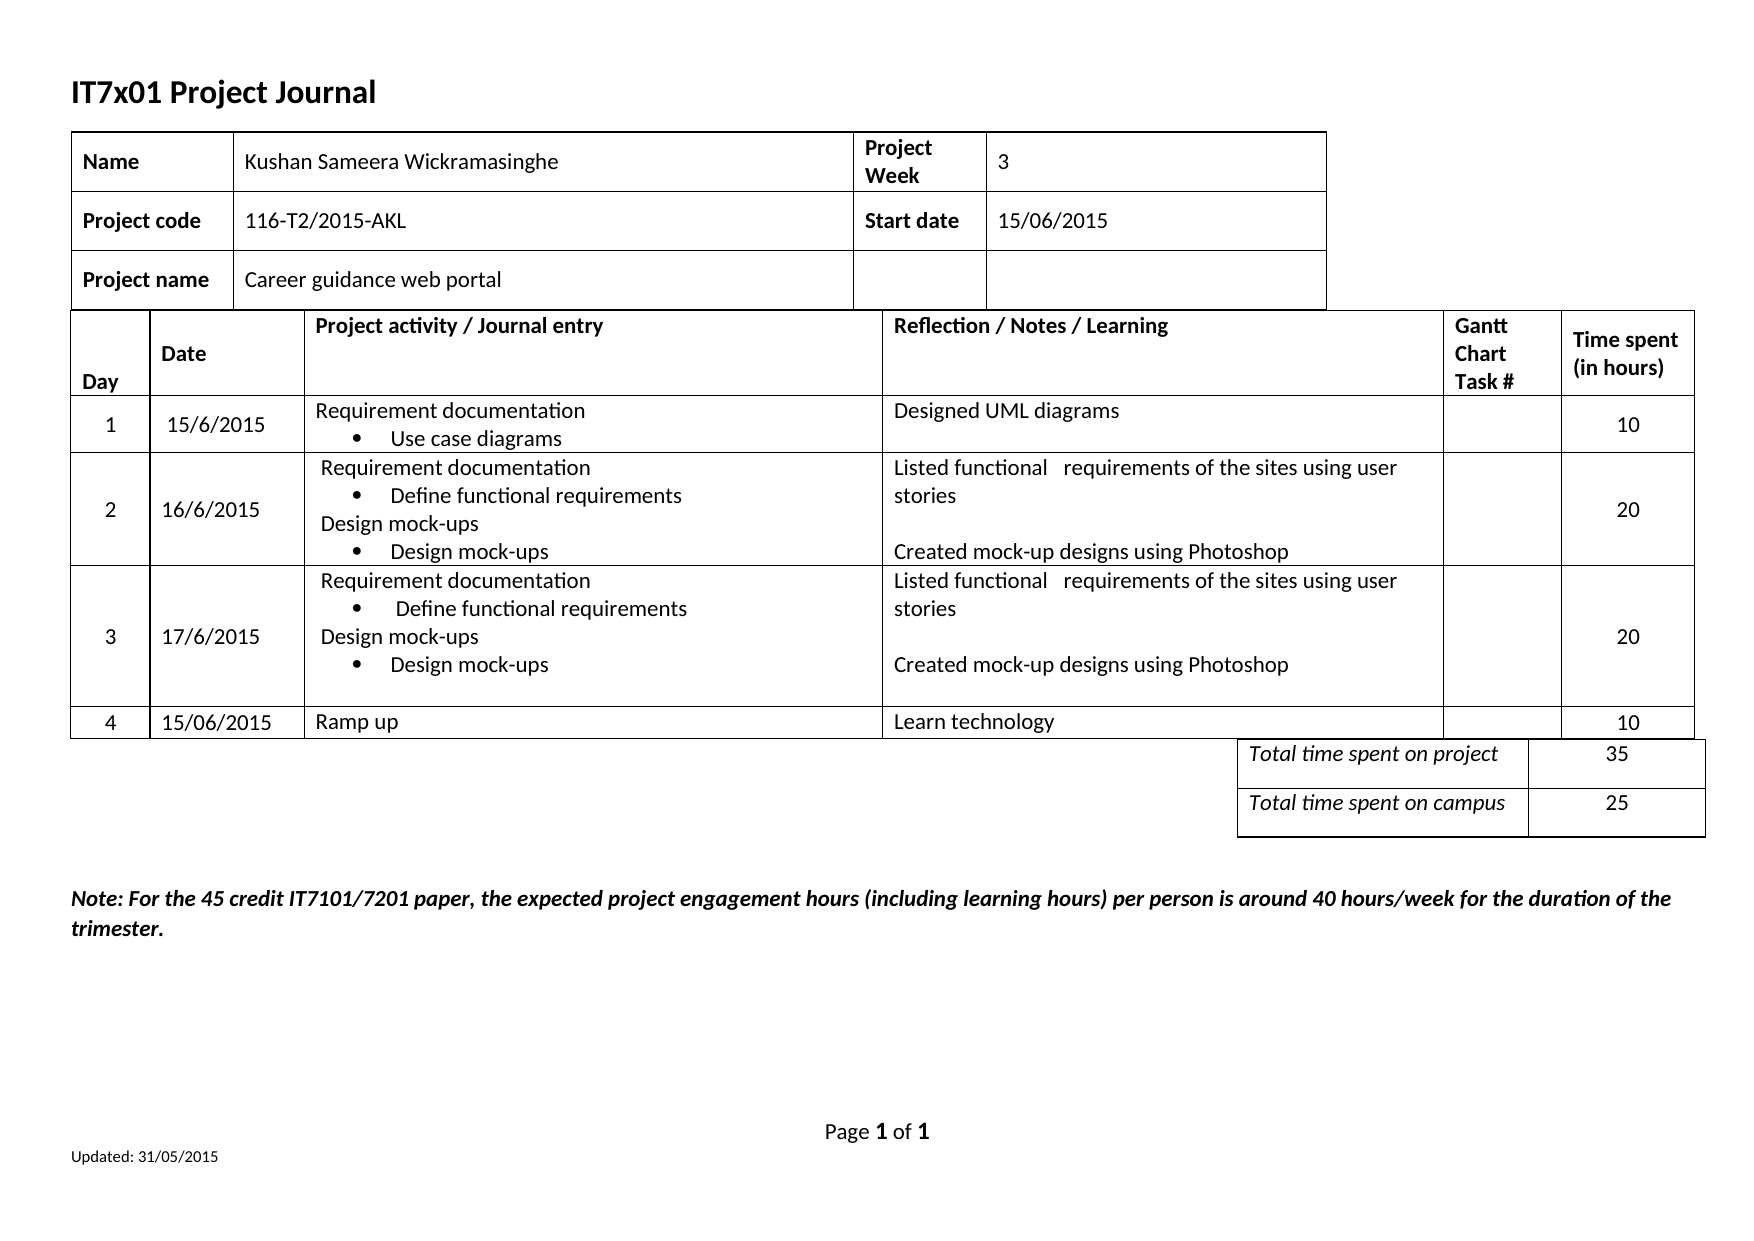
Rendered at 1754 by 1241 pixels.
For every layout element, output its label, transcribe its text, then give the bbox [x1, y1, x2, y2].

table_cell [1444, 707, 1561, 737]
table_cell [854, 251, 986, 309]
table_header Project activity / Journal entry [305, 311, 882, 395]
table_cell Listed functional requirements of the sites using user stories Created mock-up designs using Photoshop [883, 566, 1443, 706]
table_cell Designed UML diagrams [883, 396, 1443, 452]
text IT7x01 Project Journal [71, 71, 1683, 112]
table_cell Career guidance web portal [234, 251, 853, 309]
table_cell 20 [1562, 453, 1694, 565]
table_cell 10 [1562, 396, 1694, 452]
table_cell Requirement documentation Define functional requirements Design mock-ups Design mock-ups [305, 453, 882, 565]
table_cell [1444, 566, 1561, 706]
table_cell Ramp up [305, 707, 882, 737]
table_cell Learn technology [883, 707, 1443, 737]
text Note: For the 45 credit IT7101/7201 paper, the expected project engagement hours (including learning hours) per person is around 40 hours/week for the duration of the trimester. [71, 884, 1683, 942]
table_header Time spent (in hours) [1562, 311, 1694, 395]
table_cell [1444, 396, 1561, 452]
table_cell 2 [71, 453, 149, 565]
table_cell Start date [854, 192, 986, 249]
table_header Kushan Sameera Wickramasinghe [234, 133, 853, 191]
table_header 35 [1529, 740, 1705, 787]
table_cell Project code [72, 192, 233, 249]
table_cell 20 [1562, 566, 1694, 706]
table_cell 17/6/2015 [151, 566, 304, 706]
table_cell 16/6/2015 [151, 453, 304, 565]
table_header Name [72, 133, 233, 191]
table_header 3 [987, 133, 1326, 191]
table_cell 25 [1529, 789, 1705, 836]
table_cell Requirement documentation Define functional requirements Design mock-ups Design mock-ups [305, 566, 882, 706]
table_cell 4 [71, 707, 149, 737]
table_cell [1444, 453, 1561, 565]
table_cell Listed functional requirements of the sites using user stories Created mock-up designs using Photoshop [883, 453, 1443, 565]
table_header Day [71, 311, 149, 395]
table_cell 15/06/2015 [151, 707, 304, 737]
table_cell [987, 251, 1326, 309]
table_cell 3 [71, 566, 149, 706]
table_cell 116-T2/2015-AKL [234, 192, 853, 249]
table_header Project Week [854, 133, 986, 191]
table_cell Project name [72, 251, 233, 309]
table_cell 1 [71, 396, 149, 452]
table_cell Requirement documentation Use case diagrams [305, 396, 882, 452]
table_header Total time spent on project [1238, 740, 1528, 787]
table_header Gantt Chart Task # [1444, 311, 1561, 395]
table_header Date [151, 311, 304, 395]
table_cell 10 [1562, 707, 1694, 737]
table_cell 15/06/2015 [987, 192, 1326, 249]
table_header Reflection / Notes / Learning [883, 311, 1443, 395]
table_cell 15/6/2015 [151, 396, 304, 452]
table_cell Total time spent on campus [1238, 789, 1528, 836]
